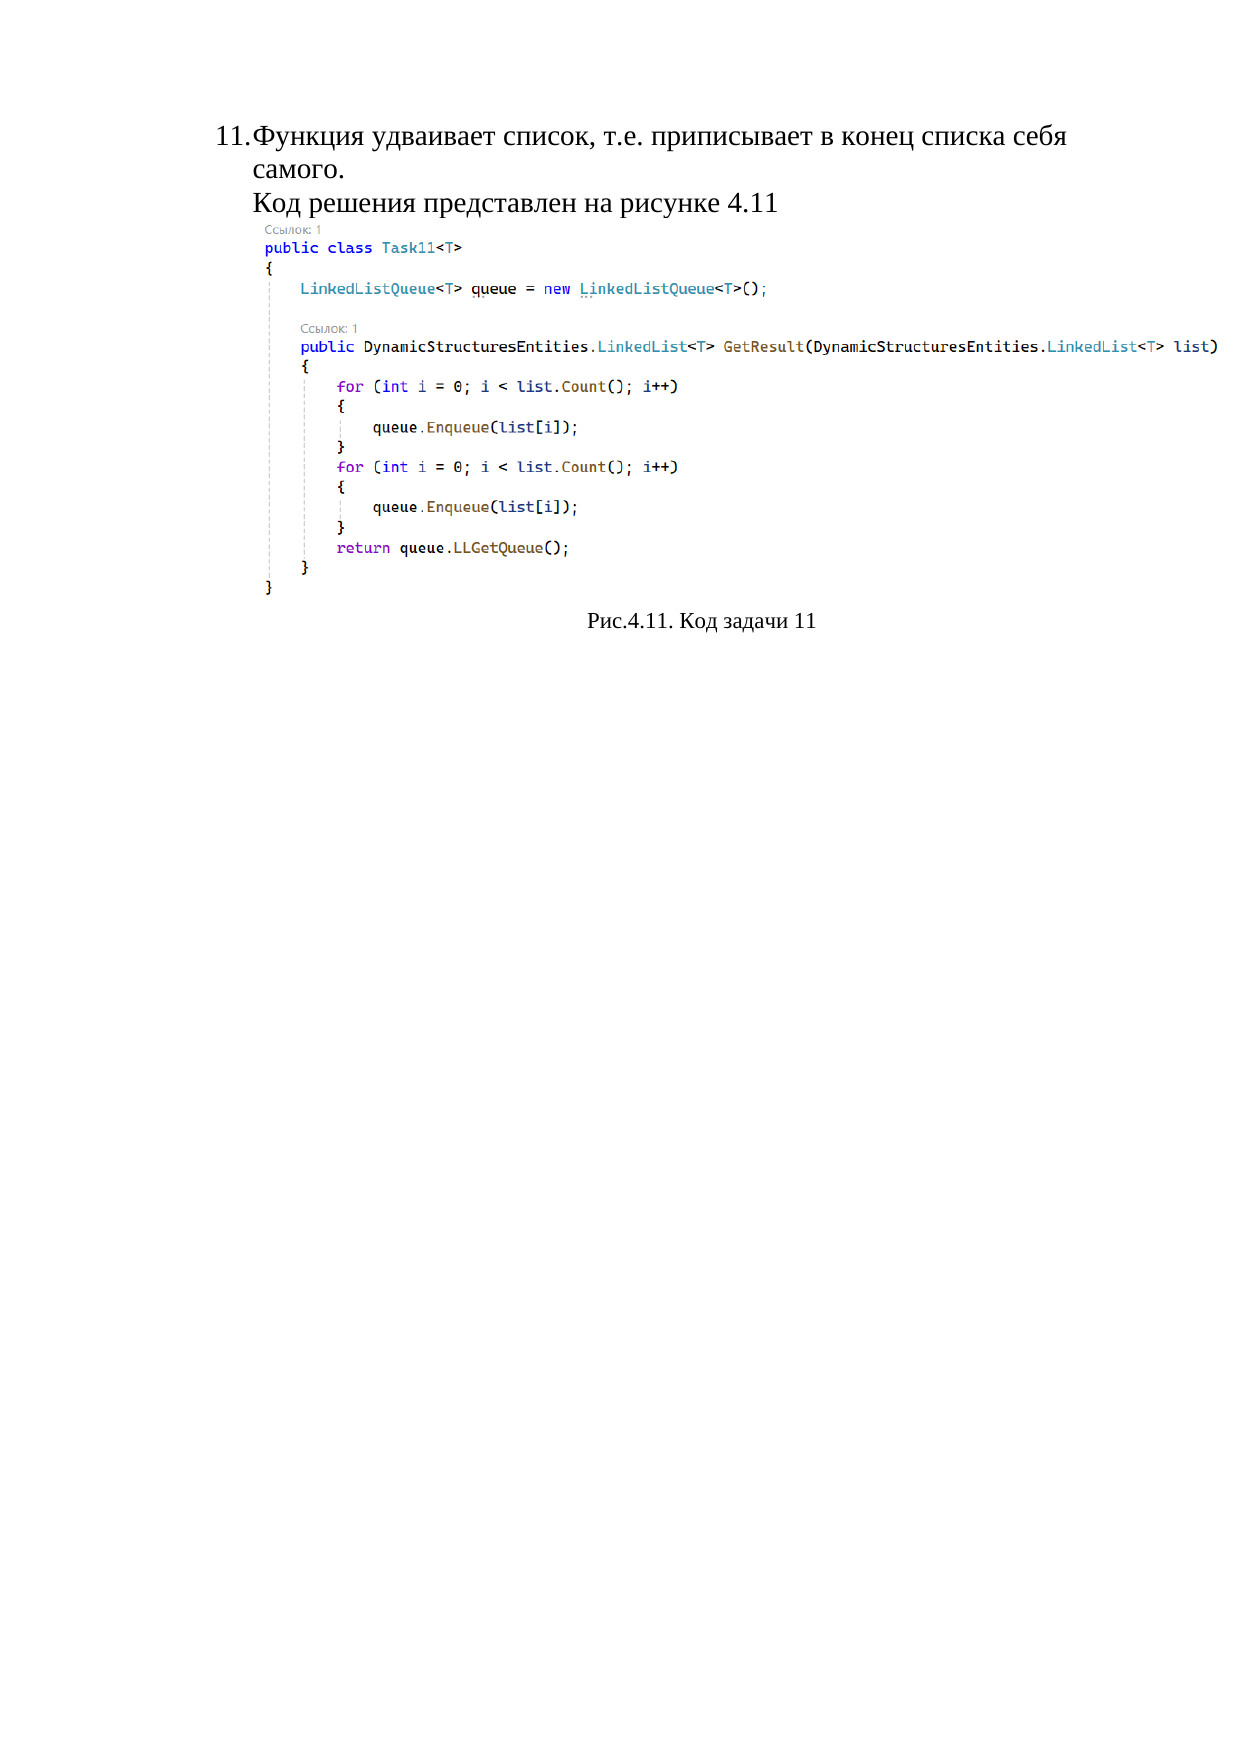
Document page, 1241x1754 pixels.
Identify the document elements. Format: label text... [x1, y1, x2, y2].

list Рис.4.11. Код задачи 11 [252, 608, 1152, 634]
list Код решения представлен на рисунке 4.11 [252, 185, 1152, 218]
list Функция удваивает список, т.е. приписывает в конец списка себя самого. [215, 118, 1152, 185]
picture [252, 218, 1227, 608]
